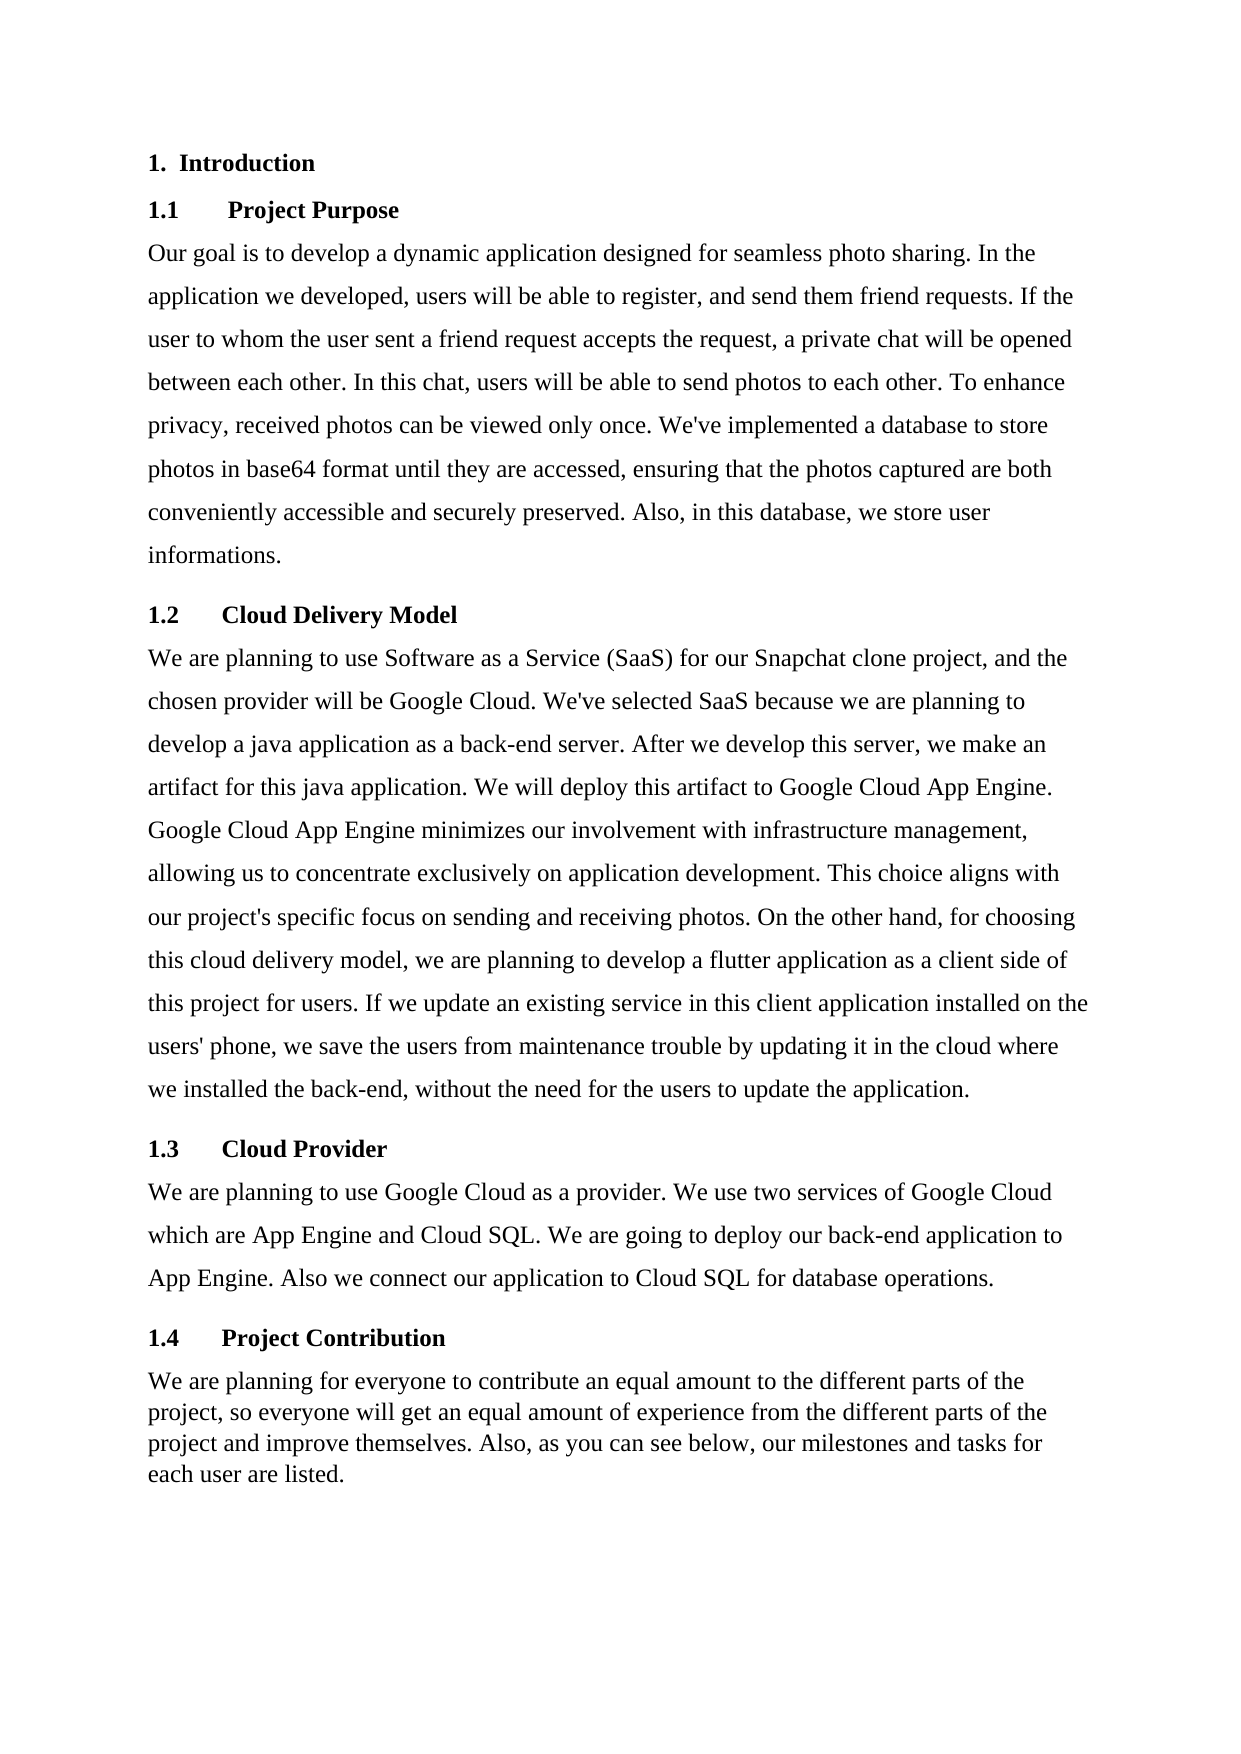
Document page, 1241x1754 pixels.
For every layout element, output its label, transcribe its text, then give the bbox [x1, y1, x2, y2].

text Our goal is to develop a dynamic application designed for seamless photo sharing. In the application we developed, users will be able to register, and send them friend requests. If the user to whom the user sent a friend request accepts the request, a private chat will be opened between each other. In this chat, users will be able to send photos to each other. To enhance privacy, received photos can be viewed only once. We've implemented a database to store photos in base64 format until they are accessed, ensuring that the photos captured are both conveniently accessible and securely preserved. Also, in this database, we store user informations. [148, 238, 1093, 569]
text We are planning for everyone to contribute an equal amount to the different parts of the project, so everyone will get an equal amount of experience from the different parts of the project and improve themselves. Also, as you can see below, our milestones and tasks for each user are listed. [148, 1366, 1093, 1488]
subtitle 1.2 Cloud Delivery Model [148, 600, 1093, 628]
subtitle 1.4 Project Contribution [148, 1323, 1093, 1352]
text We are planning to use Software as a Service (SaaS) for our Snapchat clone project, and the chosen provider will be Google Cloud. We've selected SaaS because we are planning to develop a java application as a back-end server. After we develop this server, we make an artifact for this java application. We will deploy this artifact to Google Cloud App Engine. Google Cloud App Engine minimizes our involvement with infrastructure management, allowing us to concentrate exclusively on application development. This choice aligns with our project's specific focus on sending and receiving photos. On the other hand, for choosing this cloud delivery model, we are planning to develop a flutter application as a client side of this project for users. If we update an existing service in this client application installed on the users' phone, we save the users from maintenance trouble by updating it in the cloud where we installed the back-end, without the need for the users to update the application. [148, 643, 1093, 1103]
subtitle 1. Introduction [148, 148, 1093, 176]
subtitle 1.1 Project Purpose [148, 195, 1093, 224]
subtitle 1.3 Cloud Provider [148, 1134, 1093, 1163]
text We are planning to use Google Cloud as a provider. We use two services of Google Cloud which are App Engine and Cloud SQL. We are going to deploy our back-end application to App Engine. Also we connect our application to Cloud SQL for database operations. [148, 1177, 1093, 1292]
